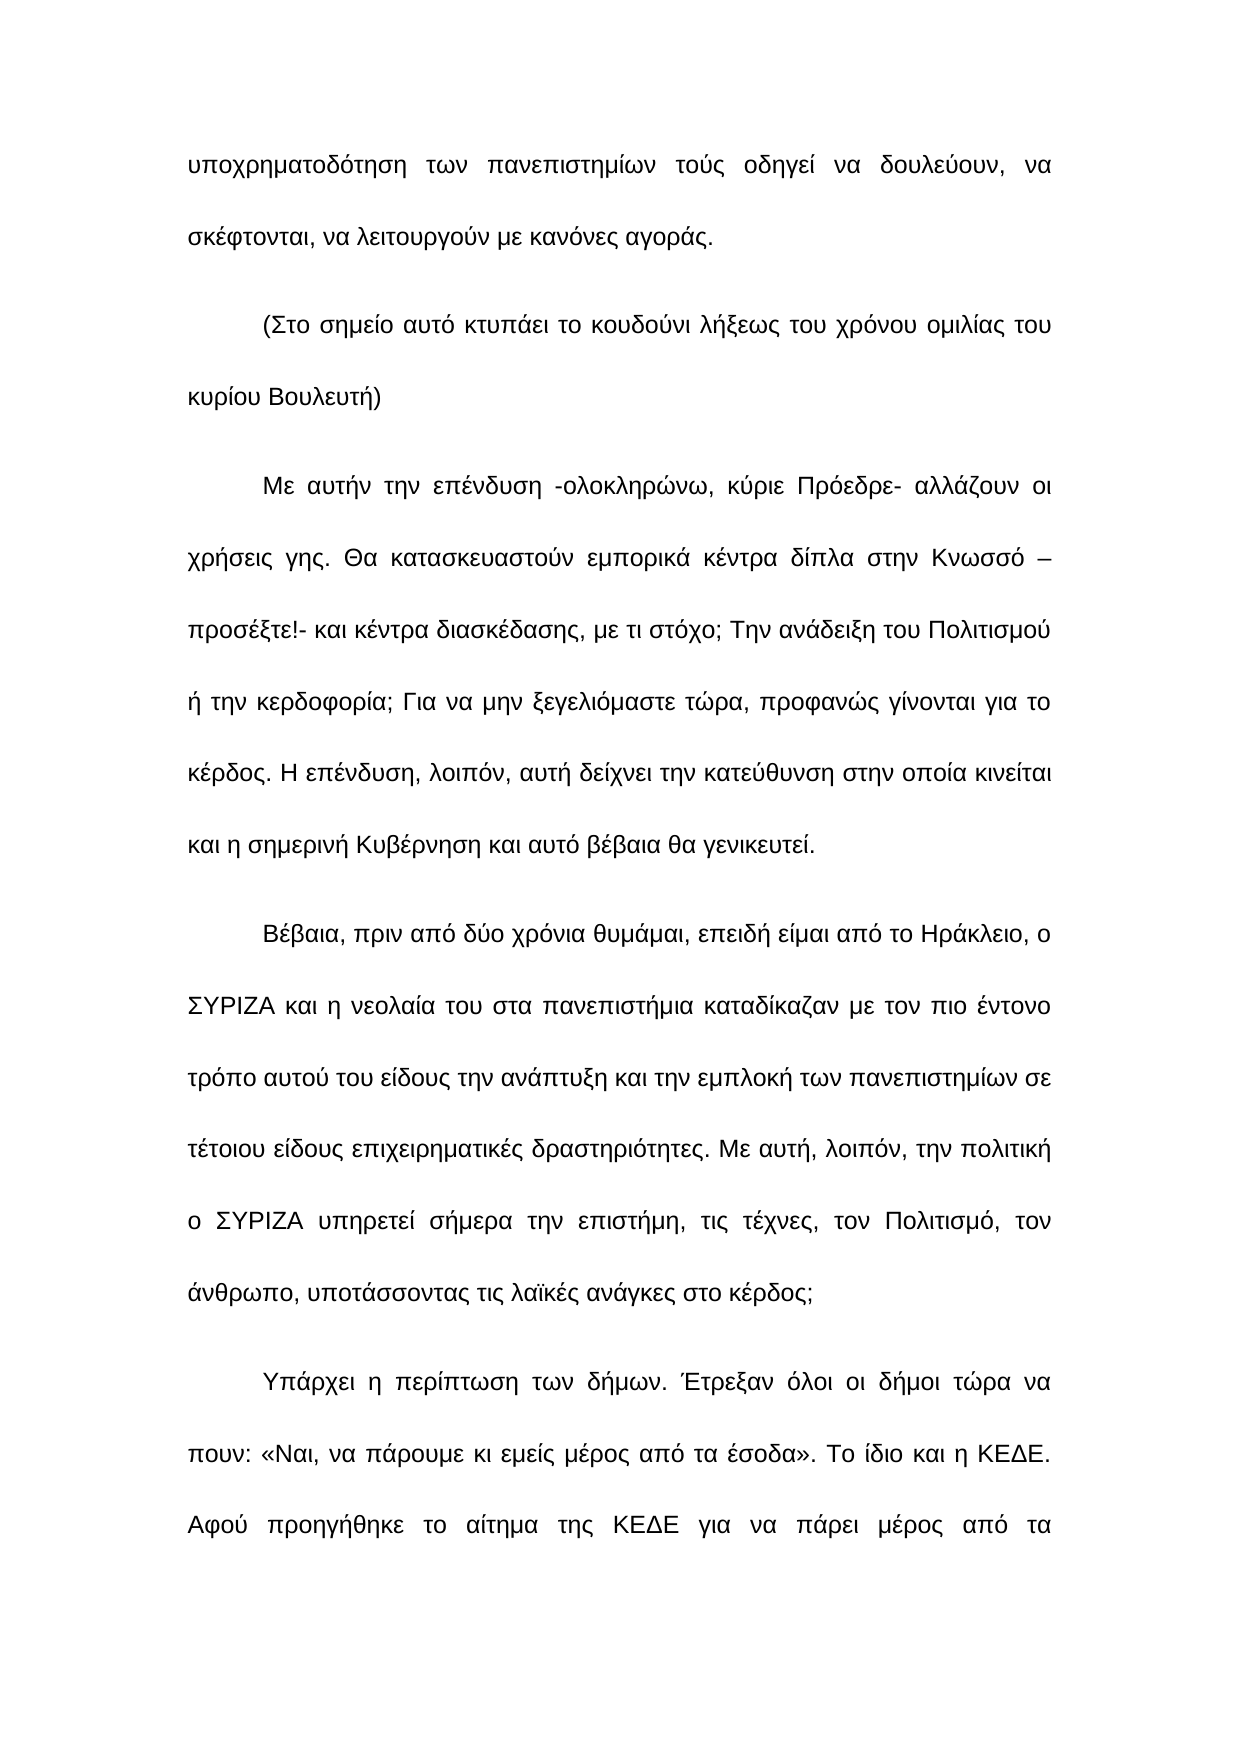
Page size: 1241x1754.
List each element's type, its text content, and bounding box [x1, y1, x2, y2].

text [187, 150, 1053, 251]
text (Στο σημείο αυτό κτυπάει το κουδούνι λήξεως του χρόνου ομιλίας του κυρίου Βουλευτή) [187, 310, 1053, 411]
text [187, 1367, 1053, 1539]
text Βέβαια, πριν από δύο χρόνια θυμάμαι, επειδή είμαι από το Ηράκλειο, ο ΣΥΡΙΖΑ και η νεολαία του στα πανεπιστήμια καταδίκαζαν με τον πιο έντονο τρόπο αυτού του είδους την ανάπτυξη και την εμπλοκή των πανεπιστημίων σε τέτοιου είδους επιχειρηματικές δραστηριότητες. Με αυτή, λοιπόν, την πολιτική ο ΣΥΡΙΖΑ υπηρετεί σήμερα την επιστήμη, τις τέχνες, τον Πολιτισμό, τον άνθρωπο, υποτάσσοντας τις λαϊκές ανάγκες στο κέρδος; [187, 919, 1053, 1307]
text Με αυτήν την επένδυση -ολοκληρώνω, κύριε Πρόεδρε- αλλάζουν οι χρήσεις γης. Θα κατασκευαστούν εμπορικά κέντρα δίπλα στην Κνωσσό –προσέξτε!- και κέντρα διασκέδασης, με τι στόχο; Την ανάδειξη του Πολιτισμού ή την κερδοφορία; Για να μην ξεγελιόμαστε τώρα, προφανώς γίνονται για το κέρδος. Η επένδυση, λοιπόν, αυτή δείχνει την κατεύθυνση στην οποία κινείται και η σημερινή Κυβέρνηση και αυτό βέβαια θα γενικευτεί. [187, 471, 1053, 859]
